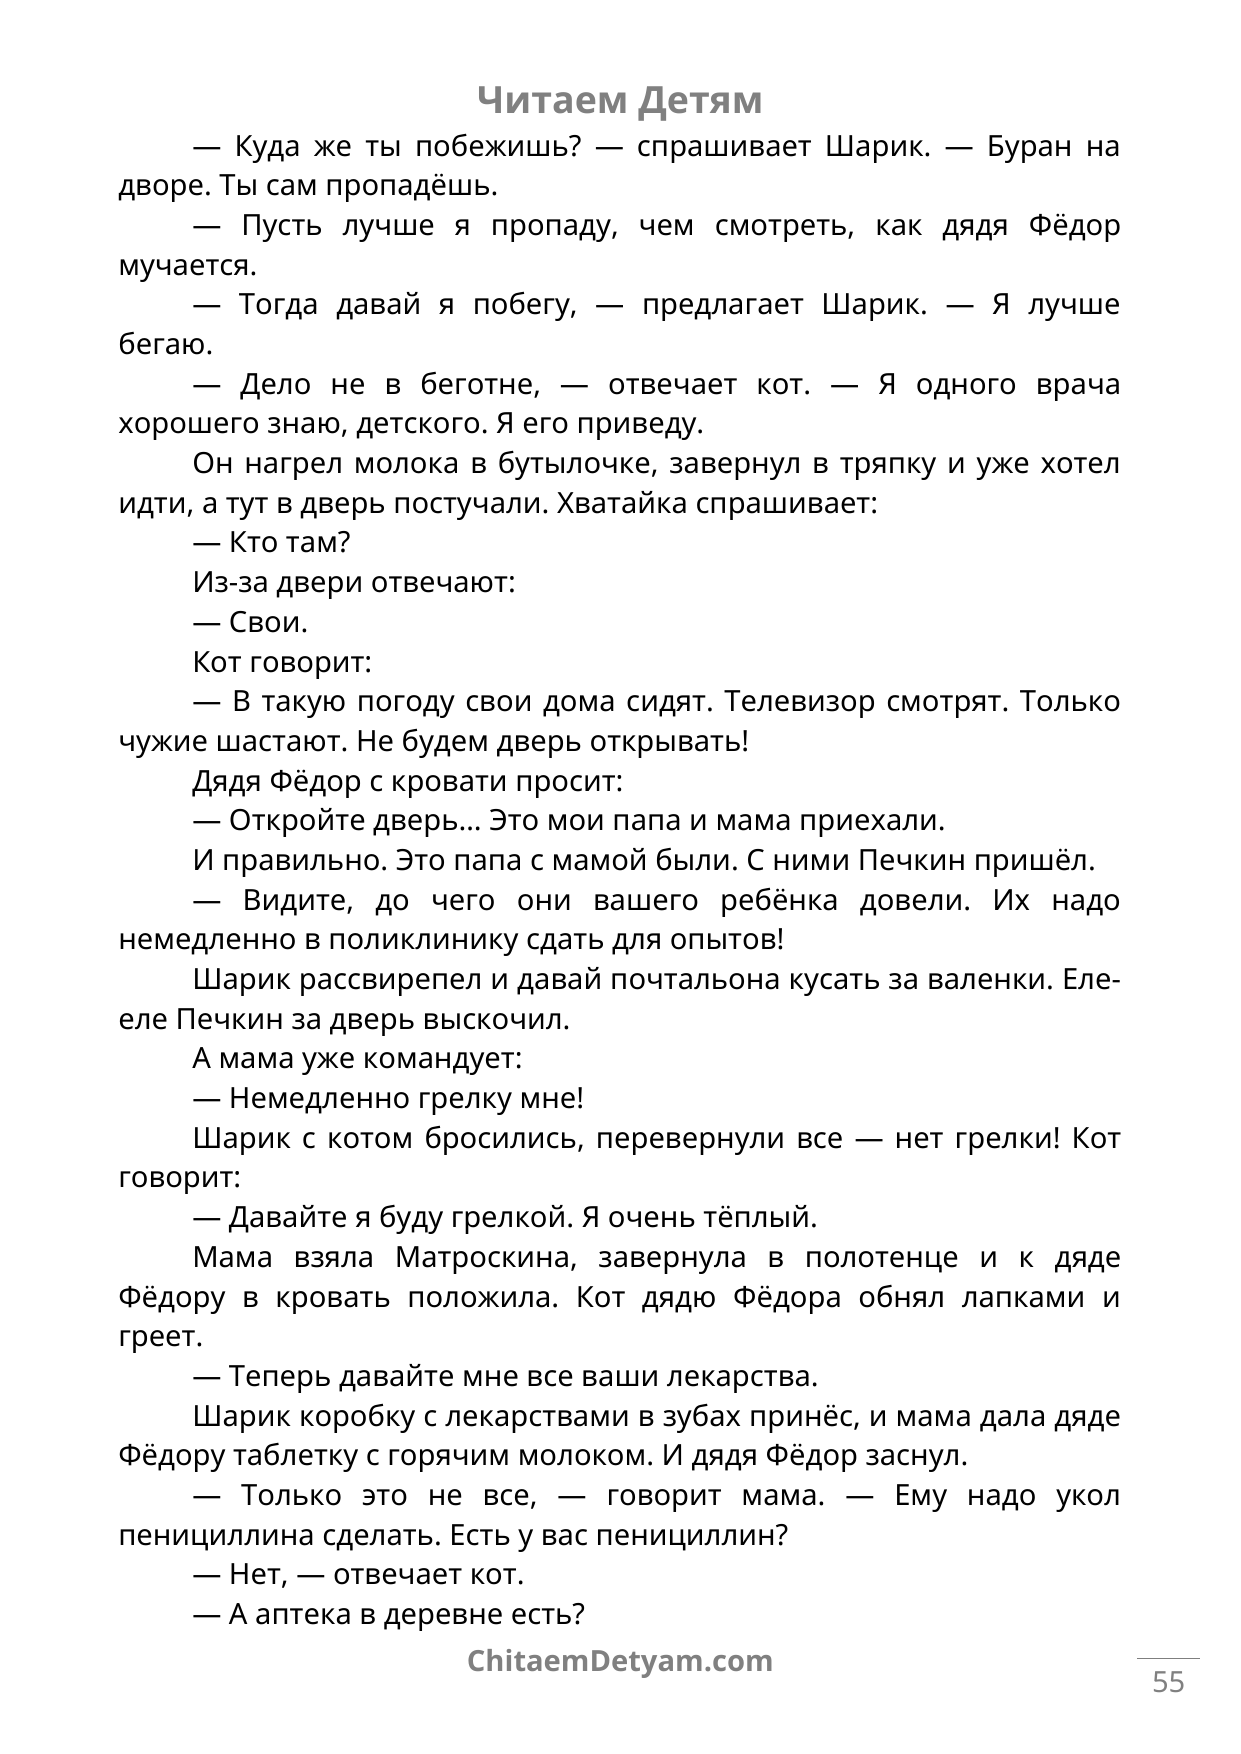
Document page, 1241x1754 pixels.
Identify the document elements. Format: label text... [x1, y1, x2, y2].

text — Тогда давай я побегу, — предлагает Шарик. — Я лучше бегаю. [118, 284, 1122, 363]
text Мама взяла Матроскина, завернула в полотенце и к дяде Фёдору в кровать положила. Кот дядю Фёдора обнял лапками и греет. [118, 1236, 1122, 1355]
text — Откройте дверь… Это мои папа и мама приехали. [118, 799, 1122, 839]
text — В такую погоду свои дома сидят. Телевизор смотрят. Только чужие шастают. Не будем дверь открывать! [118, 681, 1122, 760]
text — Нет, — отвечает кот. [118, 1554, 1122, 1593]
text — Давайте я буду грелкой. Я очень тёплый. [118, 1196, 1122, 1236]
text — А аптека в деревне есть? [118, 1593, 1122, 1633]
text — Пусть лучше я пропаду, чем смотреть, как дядя Фёдор мучается. [118, 204, 1122, 284]
text — Свои. [118, 601, 1122, 641]
text Кот говорит: [118, 641, 1122, 681]
text Он нагрел молока в бутылочке, завернул в тряпку и уже хотел идти, а тут в дверь постучали. Хватайка спрашивает: [118, 442, 1122, 522]
text И правильно. Это папа с мамой были. С ними Печкин пришёл. [118, 839, 1122, 879]
text Шарик рассвирепел и давай почтальона кусать за валенки. Еле-еле Печкин за дверь выскочил. [118, 958, 1122, 1038]
text — Дело не в беготне, — отвечает кот. — Я одного врача хорошего знаю, детского. Я его приведу. [118, 363, 1122, 442]
text Шарик с котом бросились, перевернули все — нет грелки! Кот говорит: [118, 1117, 1122, 1196]
text Из-за двери отвечают: [118, 561, 1122, 601]
text — Теперь давайте мне все ваши лекарства. [118, 1355, 1122, 1395]
text Шарик коробку с лекарствами в зубах принёс, и мама дала дяде Фёдору таблетку с горячим молоком. И дядя Фёдор заснул. [118, 1395, 1122, 1474]
text — Только это не все, — говорит мама. — Ему надо укол пенициллина сделать. Есть у вас пенициллин? [118, 1474, 1122, 1554]
text — Кто там? [118, 522, 1122, 561]
text — Видите, до чего они вашего ребёнка довели. Их надо немедленно в поликлинику сдать для опытов! [118, 879, 1122, 958]
text А мама уже командует: [118, 1038, 1122, 1077]
text — Куда же ты побежишь? — спрашивает Шарик. — Буран на дворе. Ты сам пропадёшь. [118, 125, 1122, 204]
text Дядя Фёдор с кровати просит: [118, 760, 1122, 799]
text — Немедленно грелку мне! [118, 1077, 1122, 1117]
